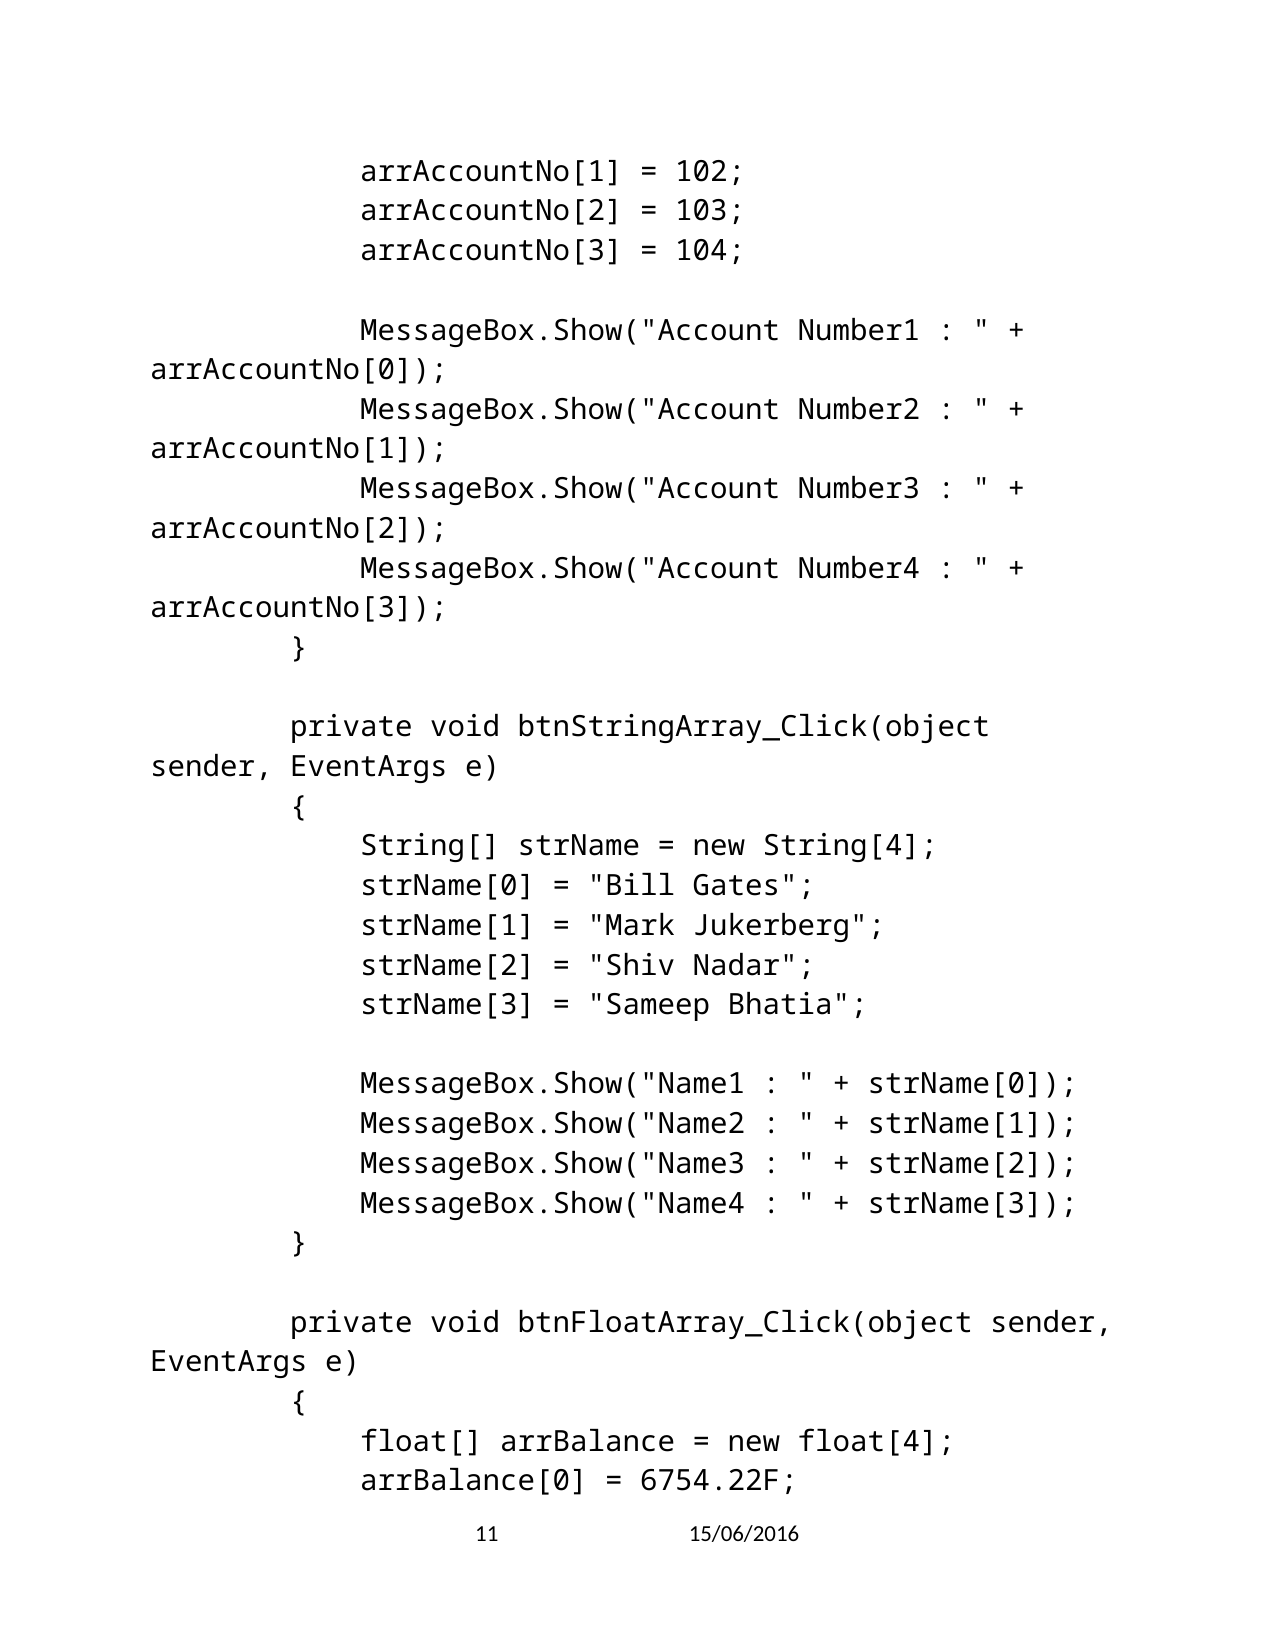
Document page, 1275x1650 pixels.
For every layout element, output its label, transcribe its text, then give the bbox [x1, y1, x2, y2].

text MessageBox.Show("Account Number2 : " + arrAccountNo[1]); [150, 388, 1125, 467]
text arrAccountNo[2] = 103; [150, 190, 1125, 229]
text arrBalance[0] = 6754.22F; [150, 1460, 1125, 1499]
text private void btnFloatArray_Click(object sender, EventArgs e) [150, 1301, 1125, 1380]
text } [150, 626, 1125, 666]
text MessageBox.Show("Name1 : " + strName[0]); [150, 1063, 1125, 1102]
text float[] arrBalance = new float[4]; [150, 1420, 1125, 1460]
text private void btnStringArray_Click(object sender, EventArgs e) [150, 706, 1125, 785]
text arrAccountNo[3] = 104; [150, 229, 1125, 269]
text strName[3] = "Sameep Bhatia"; [150, 983, 1125, 1023]
text { [150, 1380, 1125, 1420]
text strName[2] = "Shiv Nadar"; [150, 944, 1125, 983]
text MessageBox.Show("Name2 : " + strName[1]); [150, 1102, 1125, 1142]
text MessageBox.Show("Name3 : " + strName[2]); [150, 1142, 1125, 1182]
text strName[1] = "Mark Jukerberg"; [150, 904, 1125, 944]
text MessageBox.Show("Name4 : " + strName[3]); [150, 1182, 1125, 1222]
text String[] strName = new String[4]; [150, 825, 1125, 864]
text MessageBox.Show("Account Number1 : " + arrAccountNo[0]); [150, 309, 1125, 388]
text MessageBox.Show("Account Number4 : " + arrAccountNo[3]); [150, 547, 1125, 626]
text strName[0] = "Bill Gates"; [150, 864, 1125, 904]
text { [150, 785, 1125, 825]
text } [150, 1222, 1125, 1261]
text MessageBox.Show("Account Number3 : " + arrAccountNo[2]); [150, 467, 1125, 547]
text arrAccountNo[1] = 102; [150, 150, 1125, 190]
